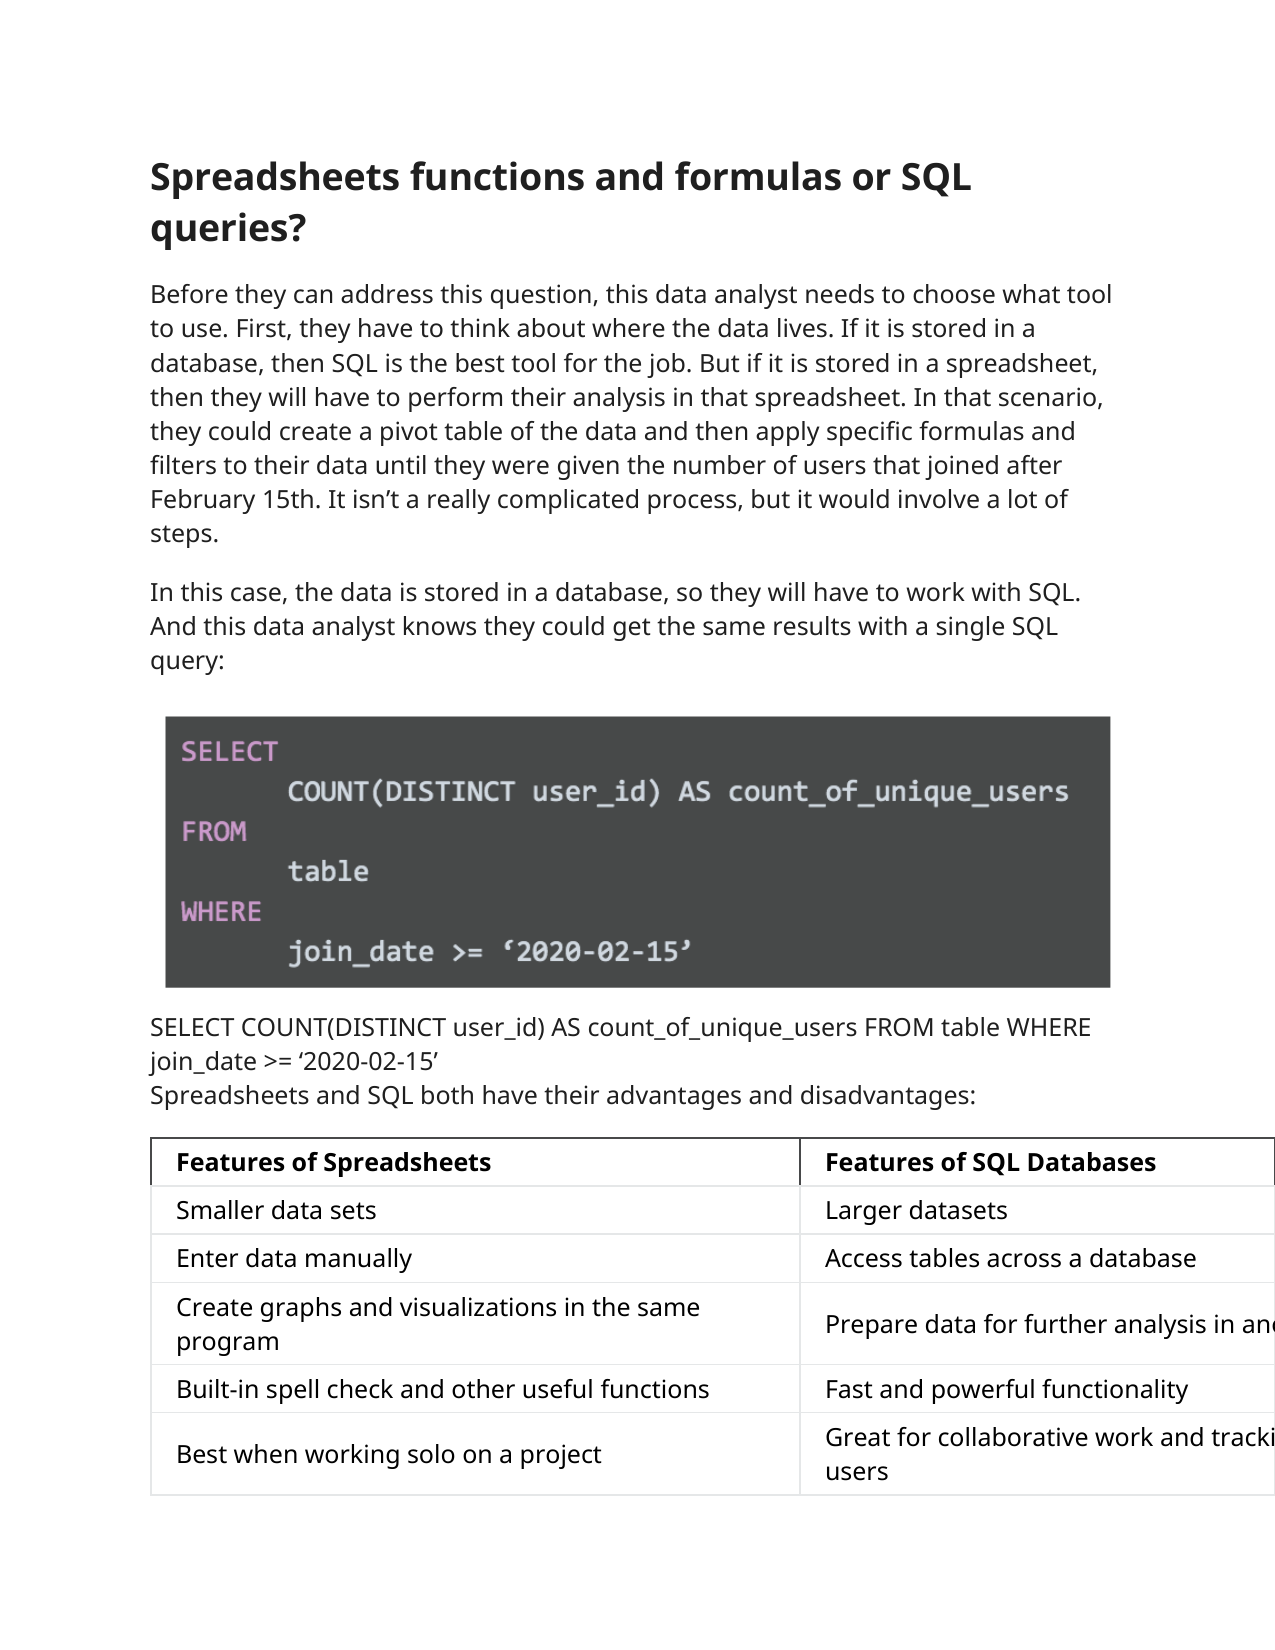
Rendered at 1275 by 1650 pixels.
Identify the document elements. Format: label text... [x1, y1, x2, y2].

table_cell Great for collaborative work and tracking queries run by all users [801, 1413, 1274, 1494]
table_cell Create graphs and visualizations in the same program [152, 1283, 799, 1364]
text In this case, the data is stored in a database, so they will have to work with SQL. And this data analyst knows they could get the same results with a single SQL query: [150, 574, 1125, 677]
table_cell Smaller data sets [152, 1187, 799, 1233]
table_cell Enter data manually [152, 1235, 799, 1281]
table_cell Best when working solo on a project [152, 1413, 799, 1494]
table_cell Prepare data for further analysis in another software [801, 1283, 1274, 1364]
table_header Features of Spreadsheets [152, 1139, 799, 1185]
text SELECT COUNT(DISTINCT user_id) AS count_of_unique_users FROM table WHERE join_date >= ‘2020-02-15’ [150, 1010, 1125, 1078]
text Before they can address this question, this data analyst needs to choose what tool to use. First, they have to think about where the data lives. If it is stored in a database, then SQL is the best tool for the job. But if it is stored in a spreadsheet, then they will have to perform their analysis in that spreadsheet. In that scenario, they could create a pivot table of the data and then apply specific formulas and filters to their data until they were given the number of users that joined after February 15th. It isn’t a really complicated process, but it would involve a lot of steps. [150, 277, 1125, 549]
table_cell Access tables across a database [801, 1235, 1274, 1281]
table_cell Fast and powerful functionality [801, 1365, 1274, 1412]
table_cell Larger datasets [801, 1187, 1274, 1233]
picture [150, 701, 1125, 1010]
table_cell Built-in spell check and other useful functions [152, 1365, 799, 1412]
text Spreadsheets and SQL both have their advantages and disadvantages: [150, 1078, 1125, 1112]
text Spreadsheets functions and formulas or SQL queries? [150, 150, 1125, 252]
table_header Features of SQL Databases [801, 1139, 1274, 1185]
